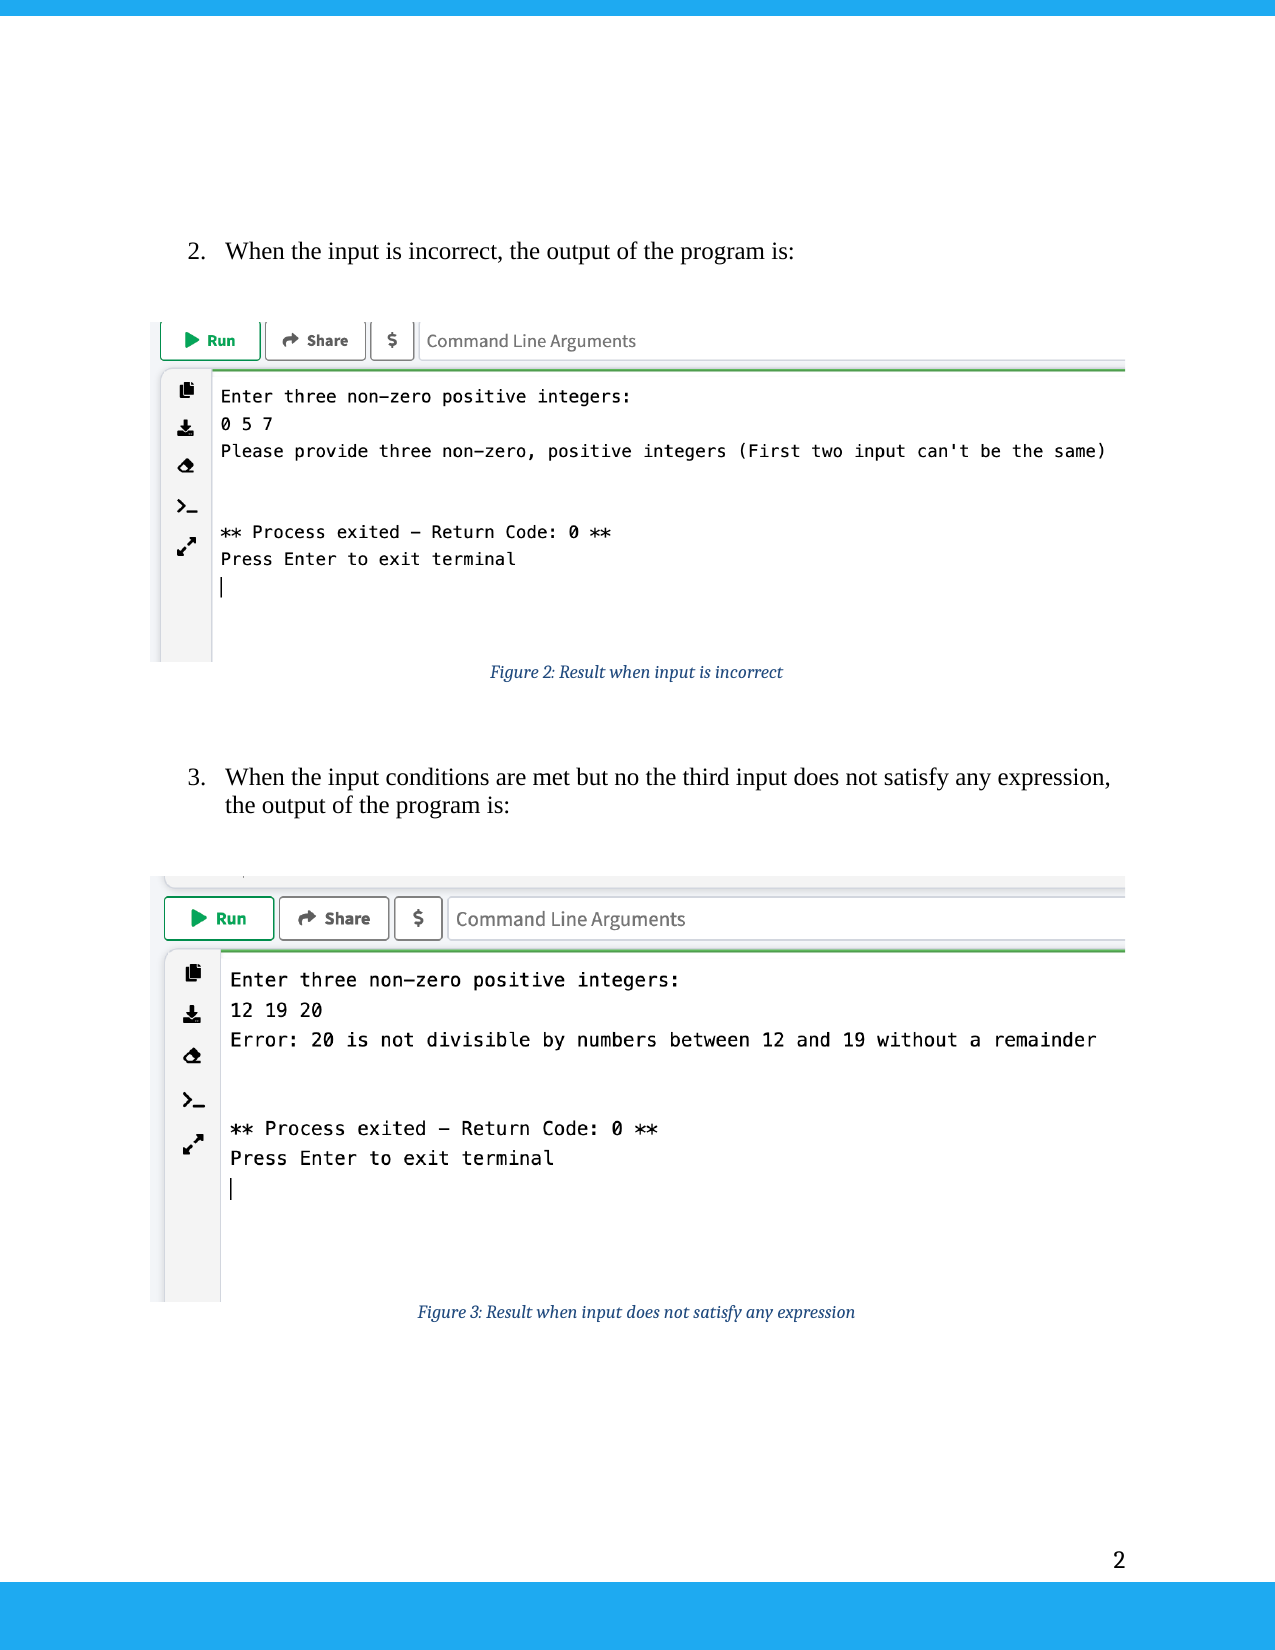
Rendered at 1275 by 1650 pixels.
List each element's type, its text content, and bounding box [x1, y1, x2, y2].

picture [0, 0, 1275, 16]
picture [0, 1582, 1275, 1650]
picture [150, 322, 1125, 662]
picture [150, 876, 1125, 1302]
text Figure 3: Result when input does not satisfy any expression [150, 1302, 1125, 1323]
text Figure 2: Result when input is incorrect [150, 662, 1125, 683]
list When the input is incorrect, the output of the program is: [187, 236, 1125, 265]
list When the input conditions are met but no the third input does not satisfy any expression, the output of the program is: [187, 762, 1125, 819]
